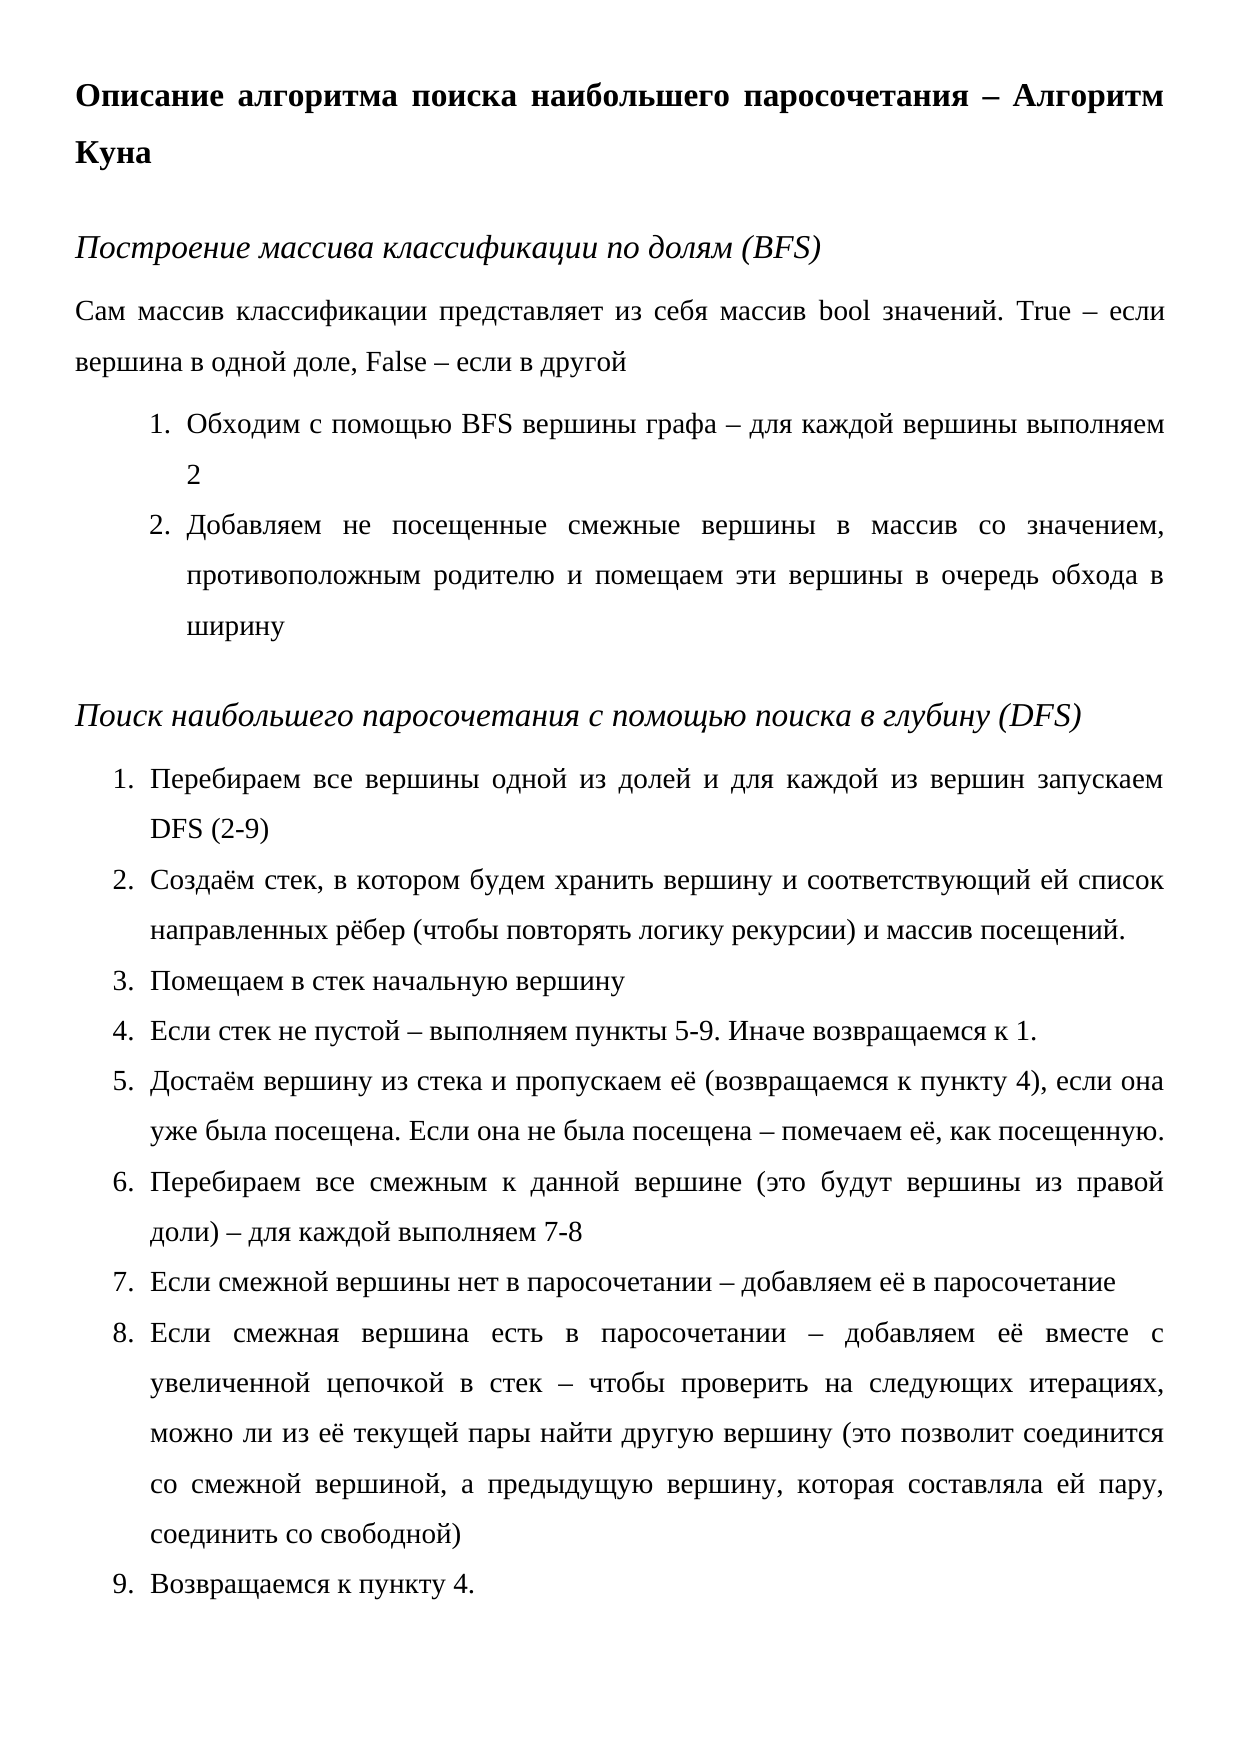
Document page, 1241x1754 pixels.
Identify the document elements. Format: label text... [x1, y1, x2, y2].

list Если смежной вершины нет в паросочетании – добавляем её в паросочетание [112, 1264, 1165, 1298]
subtitle Описание алгоритма поиска наибольшего паросочетания – Алгоритм Куна [75, 75, 1165, 171]
list Если смежная вершина есть в паросочетании – добавляем её вместе с увеличенной цепочкой в стек – чтобы проверить на следующих итерациях, можно ли из её текущей пары найти другую вершину (это позволит соединится со смежной вершиной, а предыдущую вершину, которая составляла ей пару, соединить со свободной) [112, 1315, 1165, 1549]
list Добавляем не посещенные смежные вершины в массив со значением, противоположным родителю и помещаем эти вершины в очередь обхода в ширину [149, 507, 1165, 641]
list Достаём вершину из стека и пропускаем её (возвращаемся к пункту 4), если она уже была посещена. Если она не была посещена – помечаем её, как посещенную. [112, 1063, 1165, 1147]
list Помещаем в стек начальную вершину [112, 963, 1165, 996]
list Перебираем все вершины одной из долей и для каждой из вершин запускаем DFS (2-9) [112, 761, 1165, 845]
list Создаём стек, в котором будем хранить вершину и соответствующий ей список направленных рёбер (чтобы повторять логику рекурсии) и массив посещений. [112, 862, 1165, 946]
text Сам массив классификации представляет из себя массив bool значений. True – если вершина в одной доле, False – если в другой [75, 293, 1165, 377]
subtitle Поиск наибольшего паросочетания с помощью поиска в глубину (DFS) [75, 696, 1165, 734]
list Возвращаемся к пункту 4. [112, 1566, 1165, 1600]
list Перебираем все смежным к данной вершине (это будут вершины из правой доли) – для каждой выполняем 7-8 [112, 1164, 1165, 1248]
list Обходим с помощью BFS вершины графа – для каждой вершины выполняем 2 [149, 406, 1165, 490]
list Если стек не пустой – выполняем пункты 5-9. Иначе возвращаемся к 1. [112, 1013, 1165, 1046]
subtitle Построение массива классификации по долям (BFS) [75, 227, 1165, 266]
